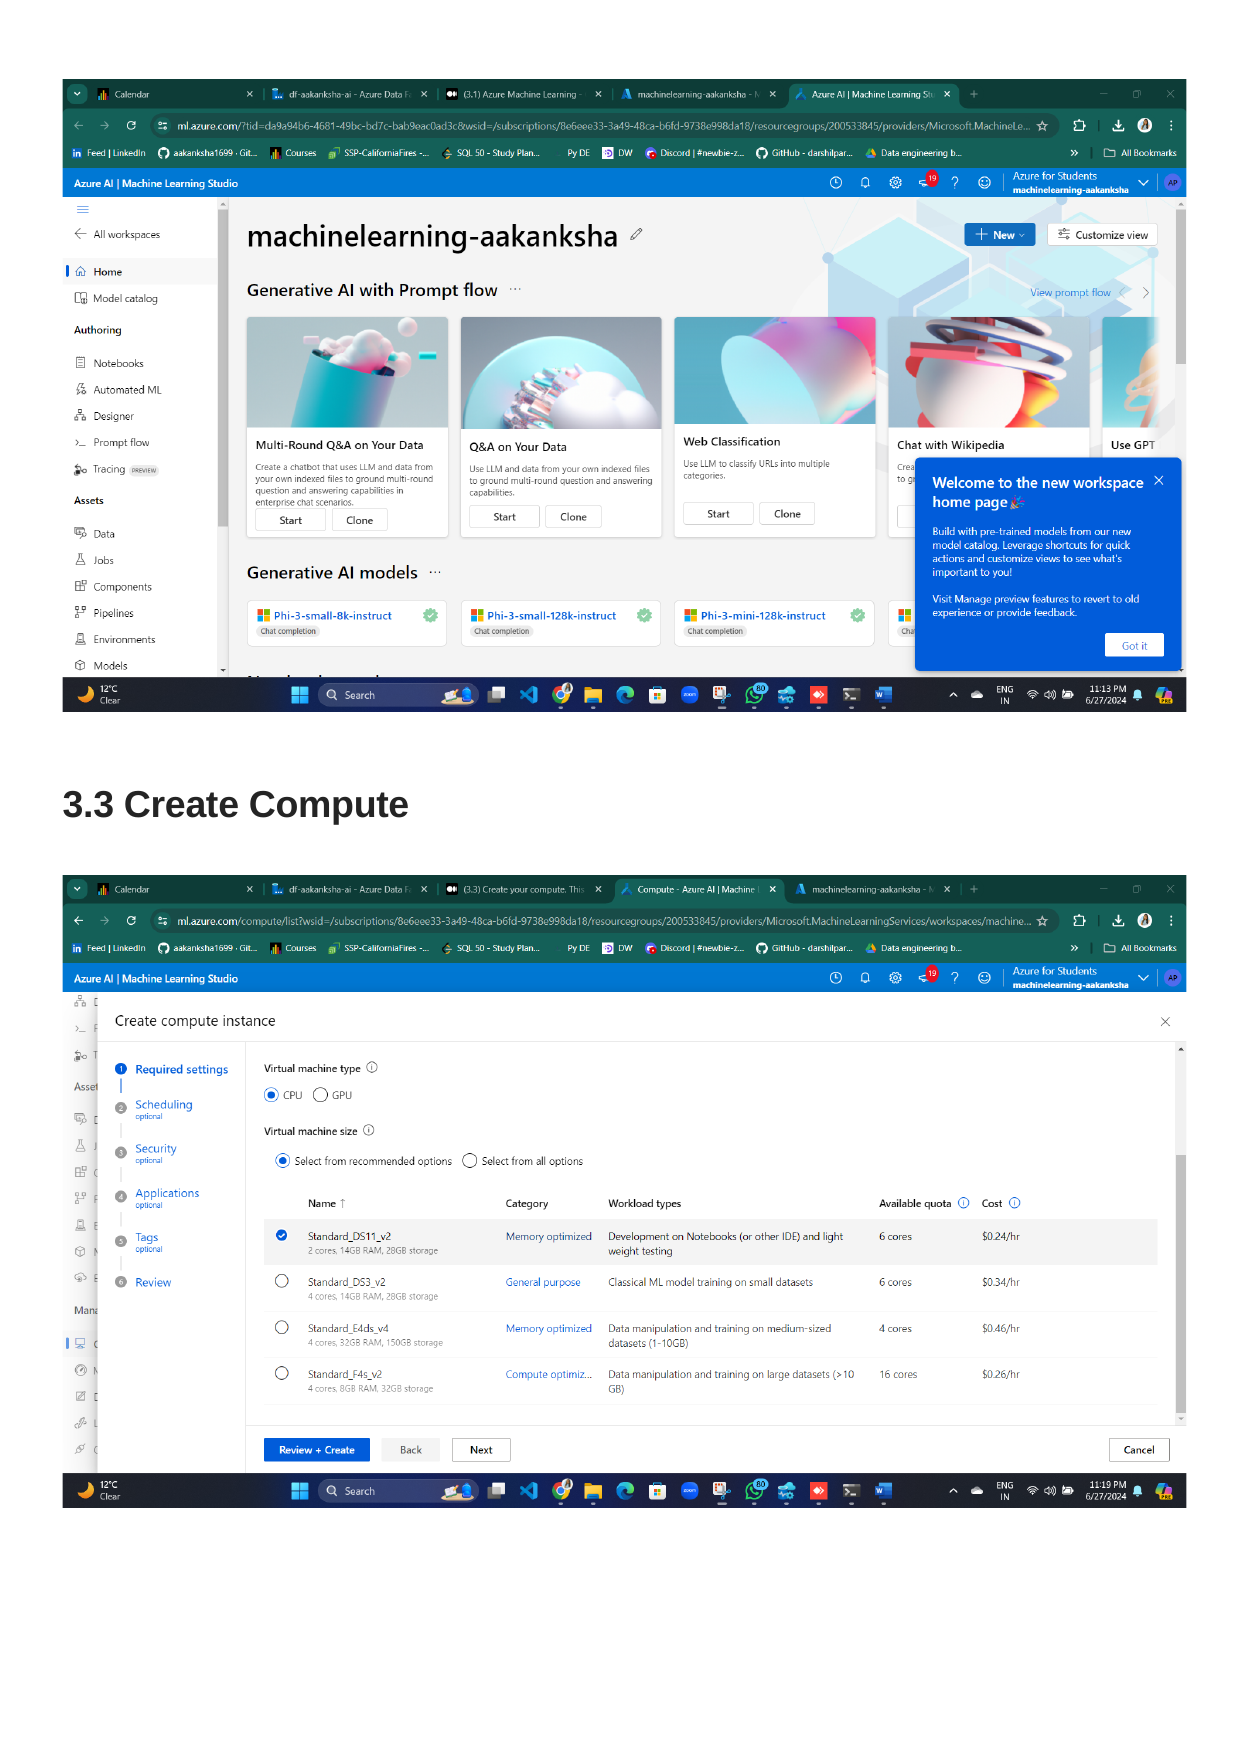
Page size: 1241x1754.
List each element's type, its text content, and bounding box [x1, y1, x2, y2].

text 3.3 Create Compute [62, 744, 1186, 825]
picture [62, 79, 1187, 712]
picture [62, 875, 1187, 1508]
